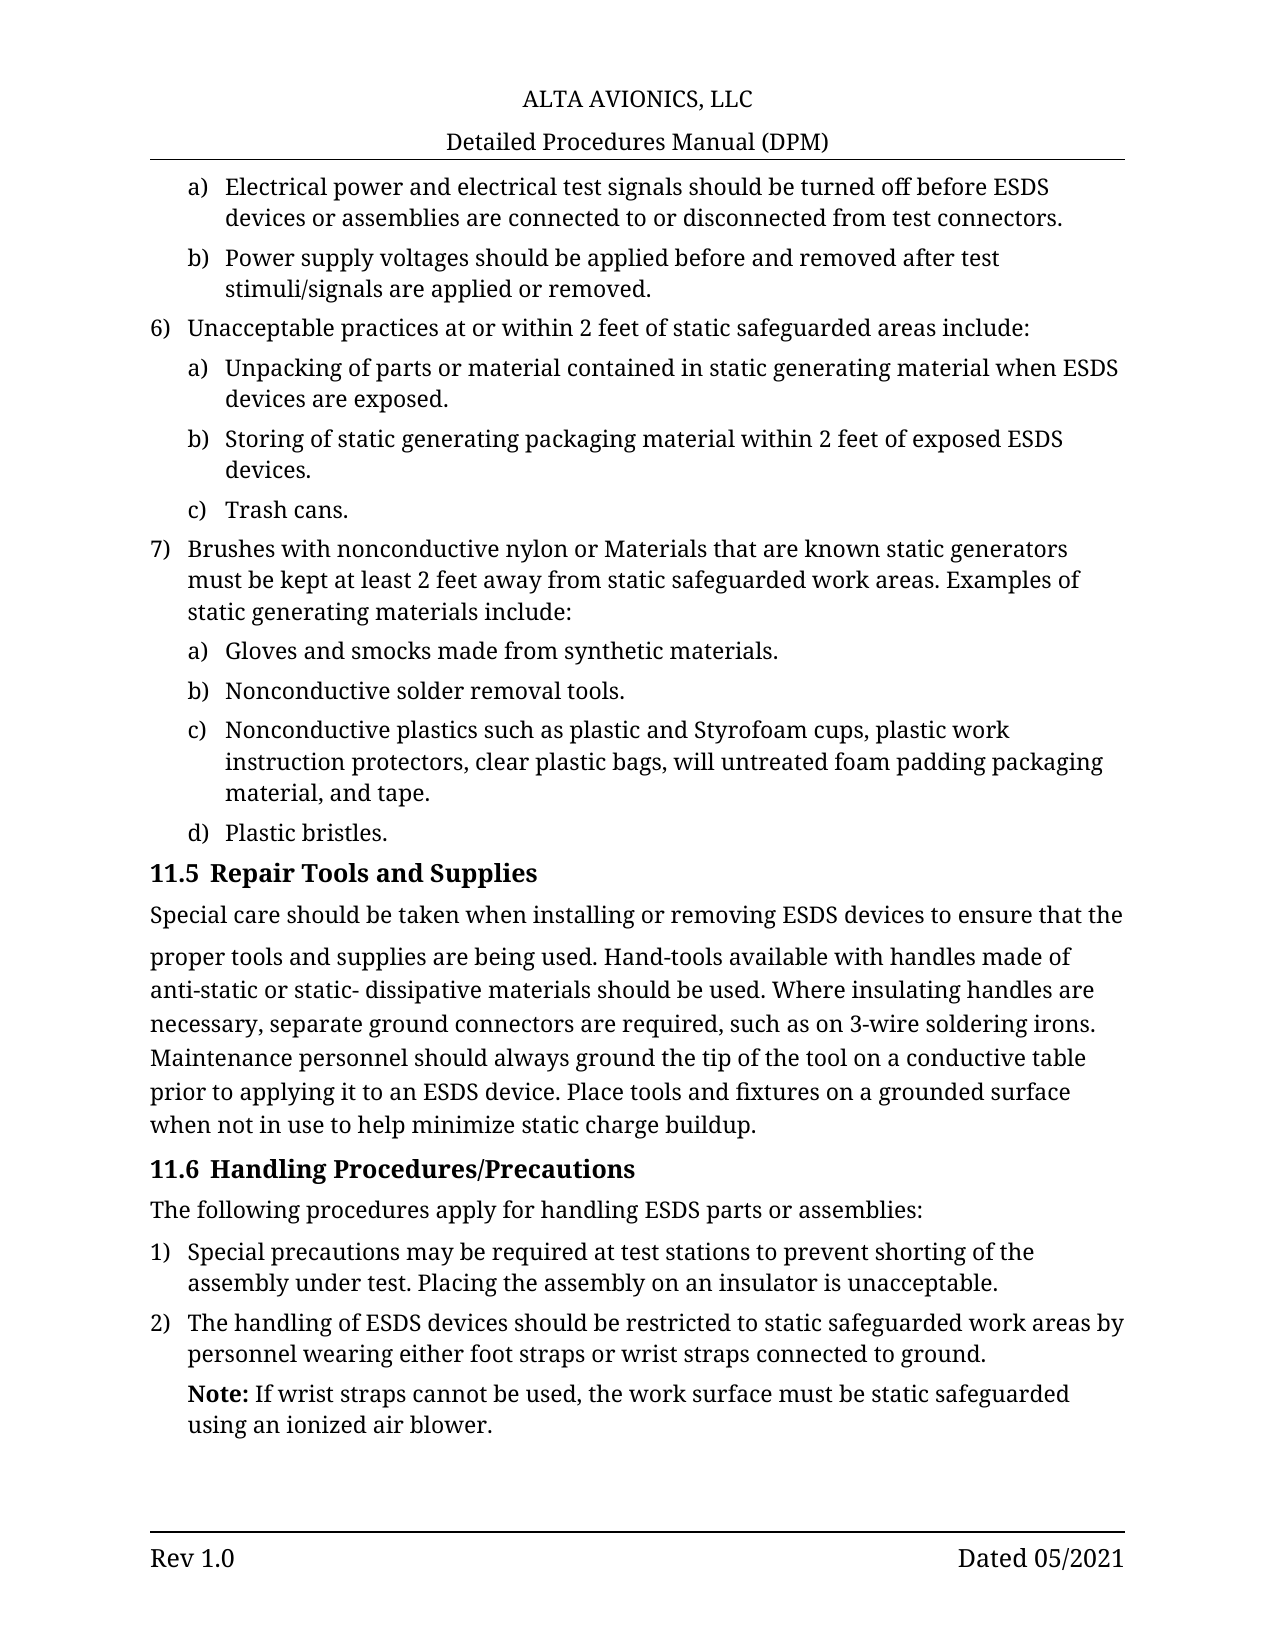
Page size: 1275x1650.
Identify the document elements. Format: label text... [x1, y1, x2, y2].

list Unacceptable practices at or within 2 feet of static safeguarded areas include: [150, 312, 1125, 344]
list Storing of static generating packaging material within 2 feet of exposed ESDS devices. [187, 423, 1125, 485]
text Special care should be taken when installing or removing ESDS devices to ensure that the [150, 898, 1125, 930]
subtitle Repair Tools and Supplies [150, 856, 1125, 890]
list Nonconductive solder removal tools. [187, 675, 1125, 706]
list Trash cans. [187, 494, 1125, 525]
list Note: If wrist straps cannot be used, the work surface must be static safeguarded using an ionized air blower. [187, 1378, 1125, 1440]
text The following procedures apply for handling ESDS parts or assemblies: [150, 1194, 1125, 1225]
list Special precautions may be required at test stations to prevent shorting of the assembly under test. Placing the assembly on an insulator is unacceptable. [150, 1236, 1125, 1298]
list Nonconductive plastics such as plastic and Styrofoam cups, plastic work instruction protectors, clear plastic bags, will untreated foam padding packaging material, and tape. [187, 714, 1125, 808]
list Gloves and smocks made from synthetic materials. [187, 635, 1125, 667]
list Power supply voltages should be applied before and removed after test stimuli/signals are applied or removed. [187, 242, 1125, 304]
subtitle Handling Procedures/Precautions [150, 1151, 1125, 1186]
list Brushes with nonconductive nylon or Materials that are known static generators must be kept at least 2 feet away from static safeguarded work areas. Examples of static generating materials include: [150, 533, 1125, 627]
list The handling of ESDS devices should be restricted to static safeguarded work areas by personnel wearing either foot straps or wrist straps connected to ground. [150, 1307, 1125, 1369]
text proper tools and supplies are being used. Hand-tools available with handles made of anti-static or static- dissipative materials should be used. Where insulating handles are necessary, separate ground connectors are required, such as on 3-wire soldering irons. Maintenance personnel should always ground the tip of the tool on a conductive table prior to applying it to an ESDS device. Place tools and fixtures on a grounded surface when not in use to help minimize static charge buildup. [150, 941, 1125, 1141]
list Plastic bristles. [187, 817, 1125, 848]
list Electrical power and electrical test signals should be turned off before ESDS devices or assemblies are connected to or disconnected from test connectors. [187, 171, 1125, 233]
list Unpacking of parts or material contained in static generating material when ESDS devices are exposed. [187, 352, 1125, 414]
